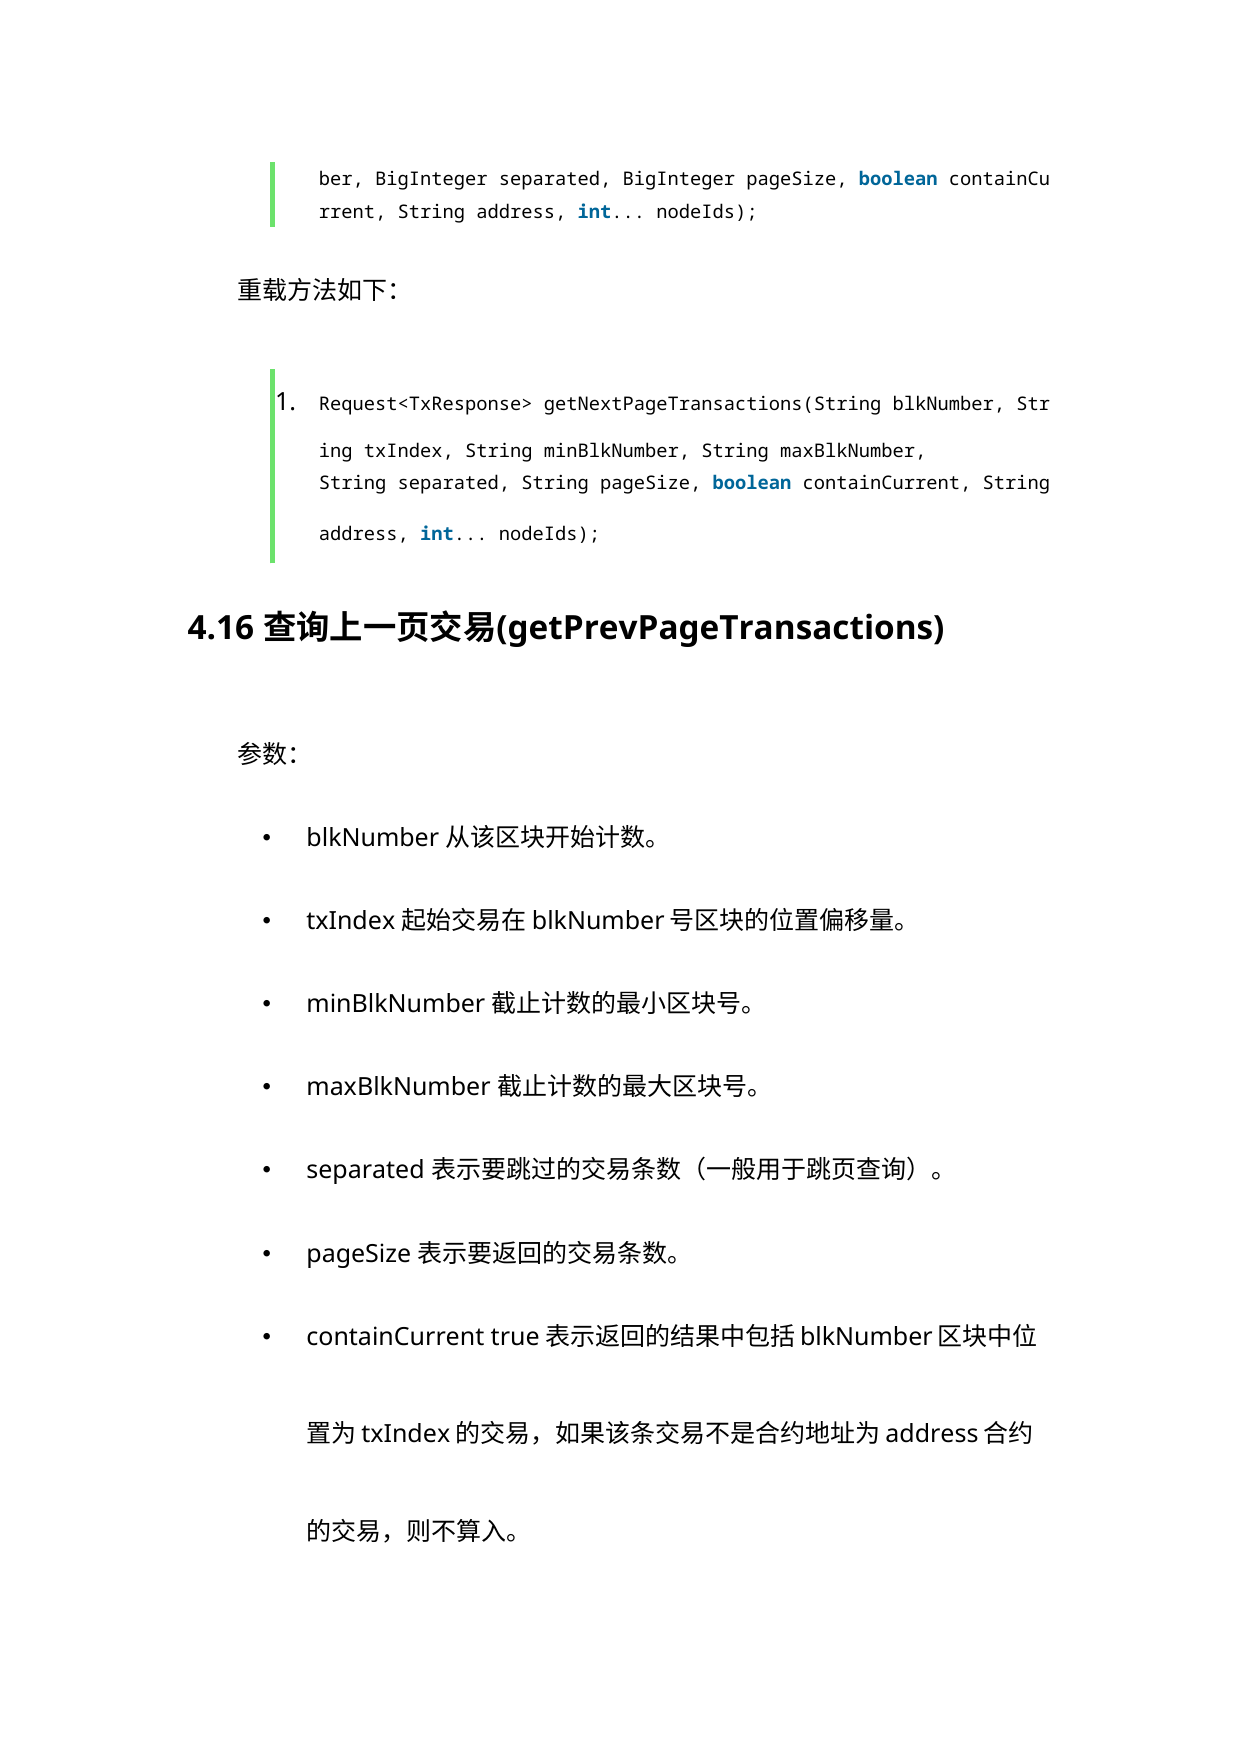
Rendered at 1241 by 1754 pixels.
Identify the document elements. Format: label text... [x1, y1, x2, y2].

list containCurrent true表示返回的结果中包括blkNumber区块中位置为txIndex的交易，如果该条交易不是合约地址为address合约的交易，则不算入。 [262, 1302, 1053, 1562]
list maxBlkNumber 截止计数的最大区块号。 [262, 1052, 1053, 1117]
list separated 表示要跳过的交易条数（一般用于跳页查询）。 [262, 1136, 1053, 1201]
subtitle 4.16 查询上一页交易(getPrevPageTransactions) [187, 593, 1053, 658]
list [275, 162, 1053, 227]
list pageSize 表示要返回的交易条数。 [262, 1219, 1053, 1284]
list txIndex 起始交易在blkNumber号区块的位置偏移量。 [262, 886, 1053, 951]
text 重载方法如下： [187, 256, 1053, 321]
text 参数： [187, 720, 1053, 785]
list minBlkNumber 截止计数的最小区块号。 [262, 969, 1053, 1034]
list blkNumber 从该区块开始计数。 [262, 803, 1053, 868]
list Request<TxResponse> getNextPageTransactions(String blkNumber, String txIndex, String minBlkNumber, String maxBlkNumber, String separated, String pageSize, boolean containCurrent, String address, int... nodeIds); [270, 368, 1053, 563]
